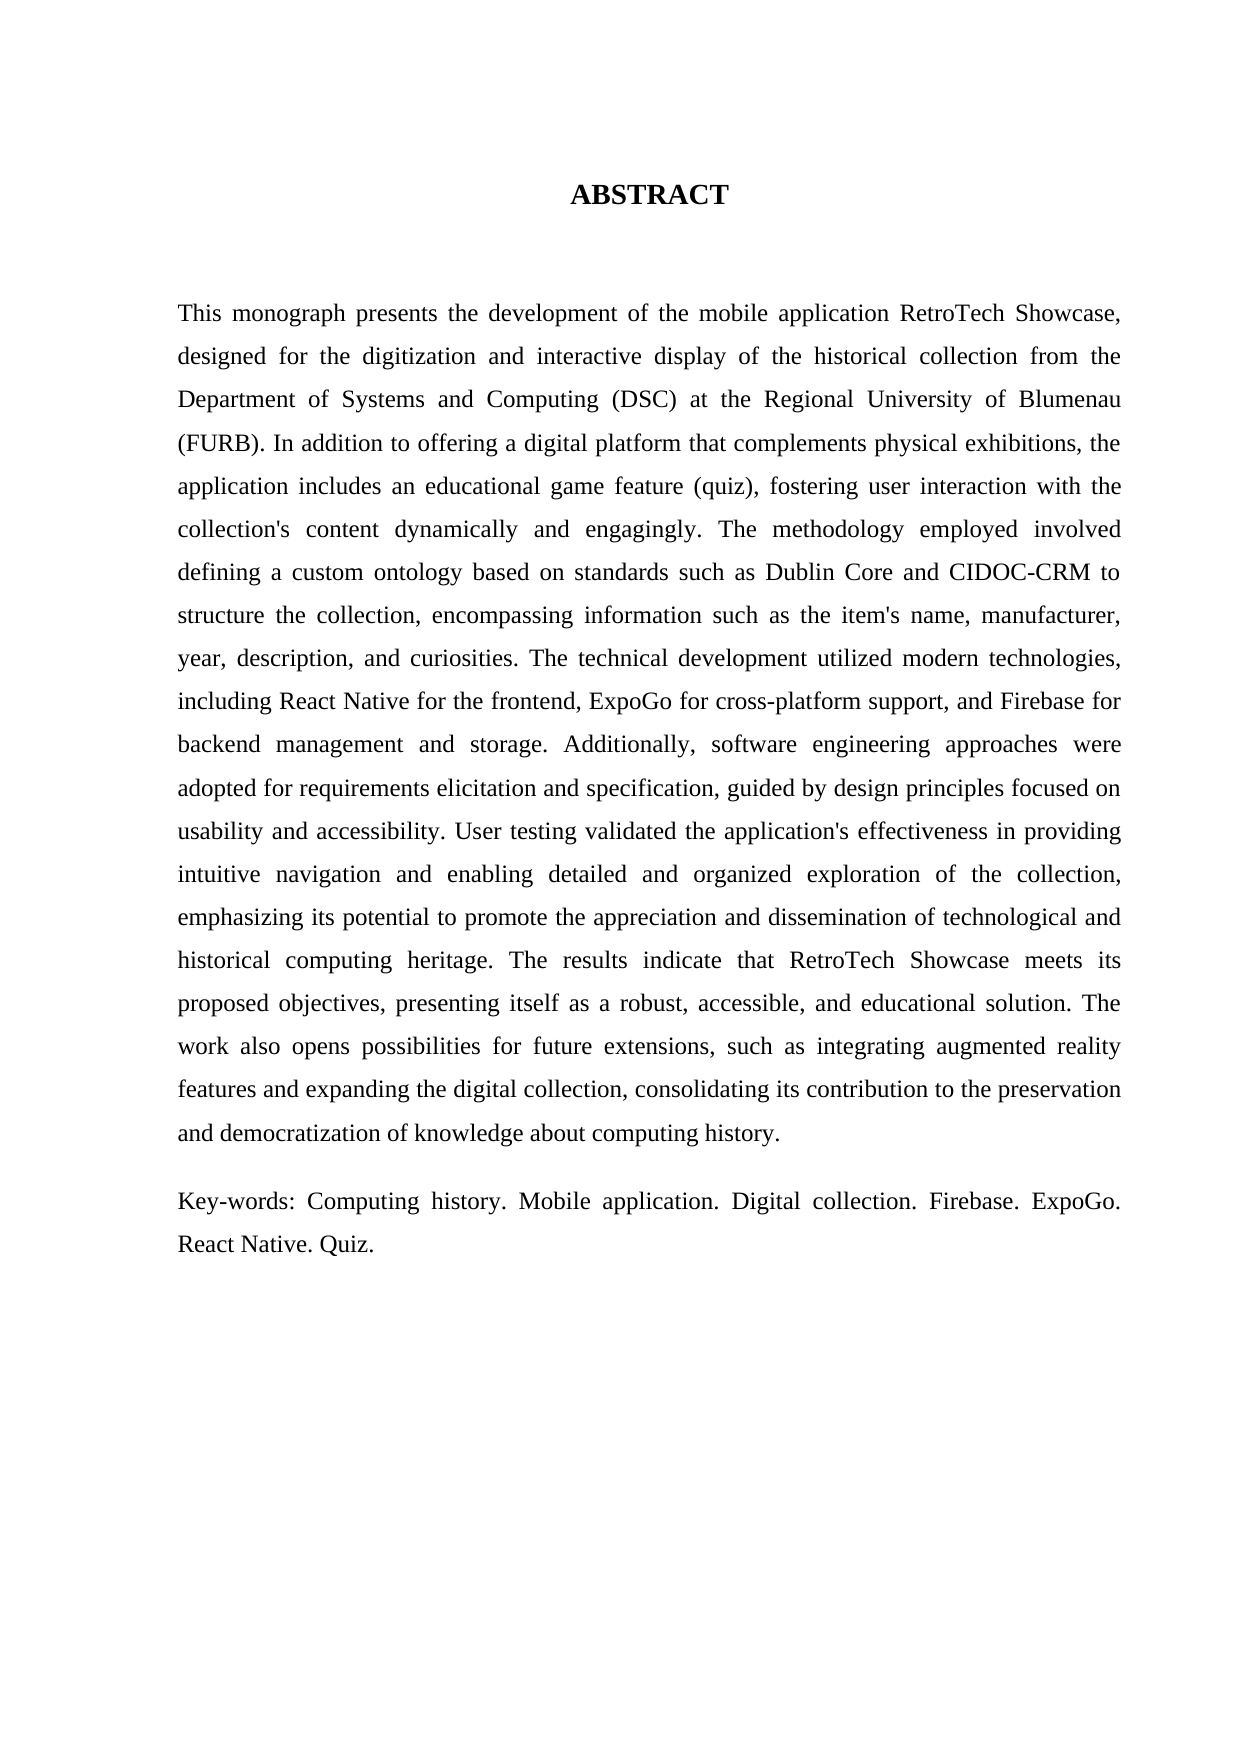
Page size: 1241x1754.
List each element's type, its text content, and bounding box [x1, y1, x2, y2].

text Key-words: Computing history. Mobile application. Digital collection. Firebase. ExpoGo. React Native. Quiz. [177, 1186, 1122, 1258]
text This monograph presents the development of the mobile application RetroTech Showcase, designed for the digitization and interactive display of the historical collection from the Department of Systems and Computing (DSC) at the Regional University of Blumenau (FURB). In addition to offering a digital platform that complements physical exhibitions, the application includes an educational game feature (quiz), fostering user interaction with the collection's content dynamically and engagingly. The methodology employed involved defining a custom ontology based on standards such as Dublin Core and CIDOC-CRM to structure the collection, encompassing information such as the item's name, manufacturer, year, description, and curiosities. The technical development utilized modern technologies, including React Native for the frontend, ExpoGo for cross-platform support, and Firebase for backend management and storage. Additionally, software engineering approaches were adopted for requirements elicitation and specification, guided by design principles focused on usability and accessibility. User testing validated the application's effectiveness in providing intuitive navigation and enabling detailed and organized exploration of the collection, emphasizing its potential to promote the appreciation and dissemination of technological and historical computing heritage. The results indicate that RetroTech Showcase meets its proposed objectives, presenting itself as a robust, accessible, and educational solution. The work also opens possibilities for future extensions, such as integrating augmented reality features and expanding the digital collection, consolidating its contribution to the preservation and democratization of knowledge about computing history. [177, 298, 1122, 1146]
text ABSTRACT [177, 177, 1122, 211]
